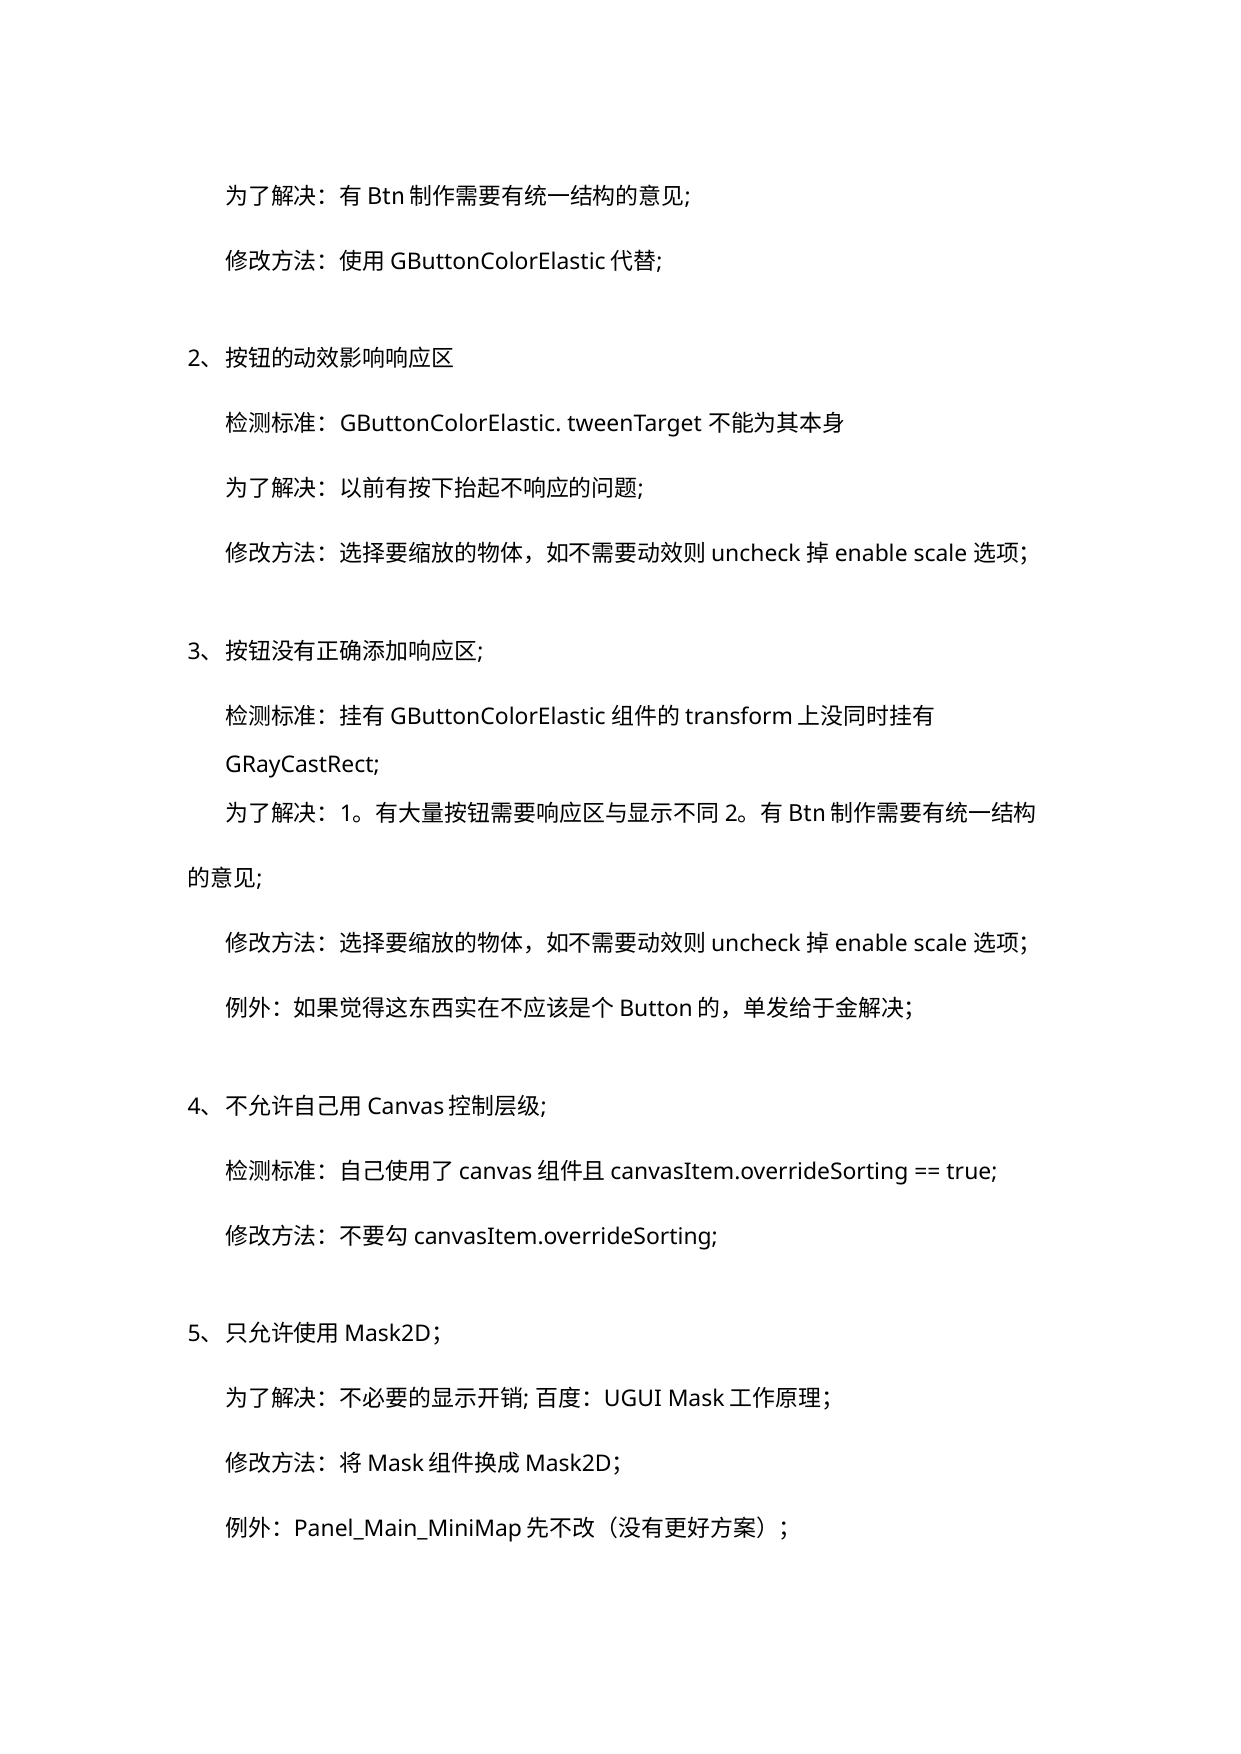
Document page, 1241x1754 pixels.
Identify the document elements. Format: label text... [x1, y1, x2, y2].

list 例外：如果觉得这东西实在不应该是个Button的，单发给于金解决； [225, 974, 1053, 1039]
list 修改方法：将Mask组件换成Mask2D； [225, 1429, 1053, 1494]
list 检测标准：自己使用了canvas组件且canvasItem.overrideSorting == true; [225, 1137, 1053, 1202]
list 按钮没有正确添加响应区; [187, 617, 1053, 682]
text 为了解决：1。有大量按钮需要响应区与显示不同 2。有Btn制作需要有统一结构的意见; [187, 779, 1053, 909]
list 修改方法：选择要缩放的物体，如不需要动效则uncheck 掉 enable scale 选项； [225, 909, 1053, 974]
list 修改方法：使用GButtonColorElastic代替; [225, 227, 1053, 292]
list 只允许使用Mask2D； [187, 1299, 1053, 1364]
list 为了解决：以前有按下抬起不响应的问题; [225, 454, 1053, 519]
list 检测标准：挂有GButtonColorElastic 组件的transform上没同时挂有GRayCastRect; [225, 682, 1053, 779]
list 修改方法：选择要缩放的物体，如不需要动效则uncheck 掉 enable scale 选项； [225, 519, 1053, 584]
list 不允许自己用Canvas控制层级; [187, 1072, 1053, 1137]
list 修改方法：不要勾 canvasItem.overrideSorting; [225, 1202, 1053, 1267]
list 按钮的动效影响响应区 [187, 324, 1053, 389]
list 为了解决：不必要的显示开销; 百度：UGUI Mask工作原理； [225, 1364, 1053, 1429]
list 为了解决：有Btn制作需要有统一结构的意见; [225, 162, 1053, 227]
list 例外：Panel_Main_MiniMap先不改（没有更好方案）； [225, 1494, 1053, 1559]
list 检测标准：GButtonColorElastic. tweenTarget 不能为其本身 [225, 389, 1053, 454]
